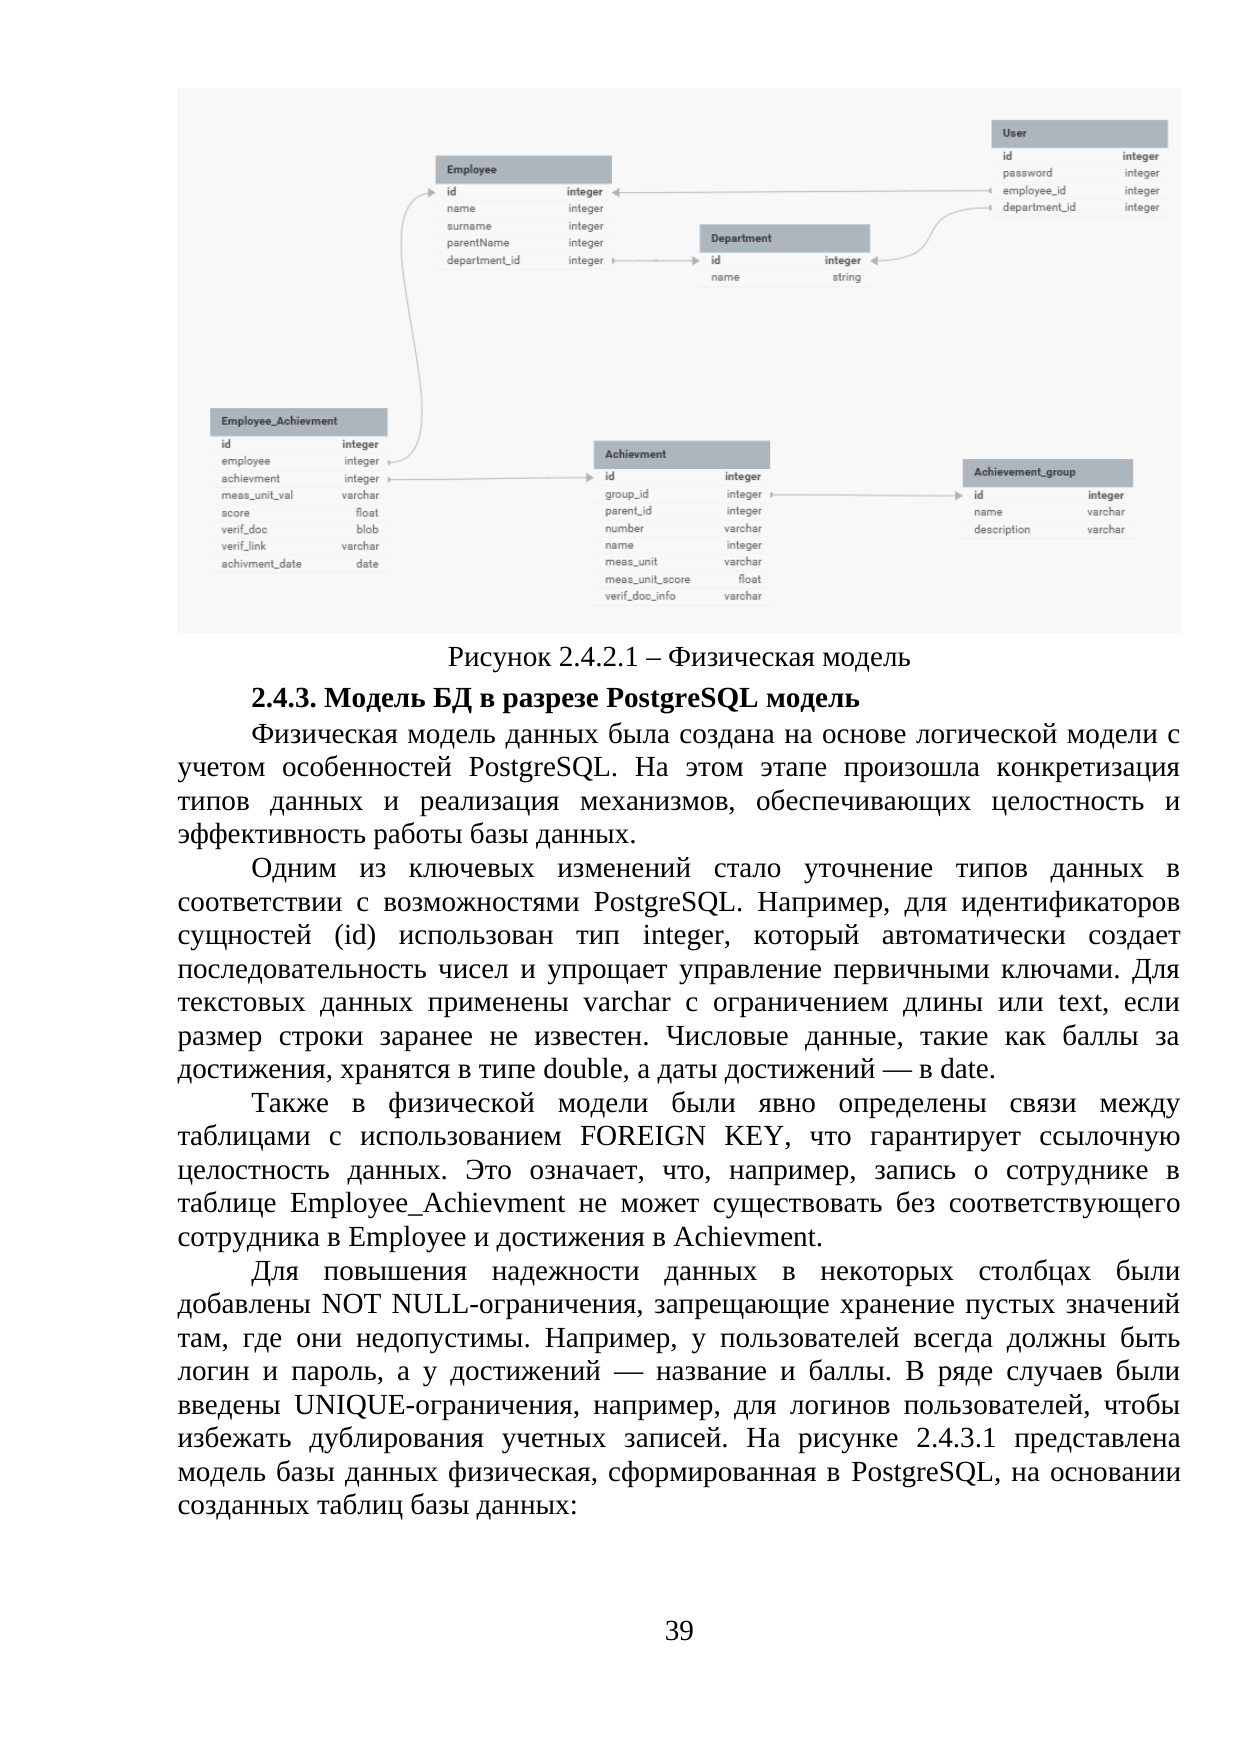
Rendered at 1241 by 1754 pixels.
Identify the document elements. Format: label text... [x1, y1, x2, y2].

text Рисунок 2.4.2.1 – Физическая модель [177, 639, 1181, 673]
subtitle 2.4.3. Модель БД в разрезе PostgreSQL модель [251, 680, 1181, 713]
picture [177, 88, 1182, 633]
text Также в физической модели были явно определены связи между таблицами с использованием FOREIGN KEY, что гарантирует ссылочную целостность данных. Это означает, что, например, запись о сотруднике в таблице Employee_Achievment не может существовать без соответствующего сотрудника в Employee и достижения в Achievment. [177, 1085, 1181, 1253]
text Одним из ключевых изменений стало уточнение типов данных в соответствии с возможностями PostgreSQL. Например, для идентификаторов сущностей (id) использован тип integer, который автоматически создает последовательность чисел и упрощает управление первичными ключами. Для текстовых данных применены varchar с ограничением длины или text, если размер строки заранее не известен. Числовые данные, такие как баллы за достижения, хранятся в типе double, а даты достижений — в date. [177, 850, 1181, 1085]
text Физическая модель данных была создана на основе логической модели с учетом особенностей PostgreSQL. На этом этапе произошла конкретизация типов данных и реализация механизмов, обеспечивающих целостность и эффективность работы базы данных. [177, 716, 1181, 850]
text Для повышения надежности данных в некоторых столбцах были добавлены NOT NULL-ограничения, запрещающие хранение пустых значений там, где они недопустимы. Например, у пользователей всегда должны быть логин и пароль, а у достижений — название и баллы. В ряде случаев были введены UNIQUE-ограничения, например, для логинов пользователей, чтобы избежать дублирования учетных записей. На рисунке 2.4.3.1 представлена модель базы данных физическая, сформированная в PostgreSQL, на основании созданных таблиц базы данных: [177, 1253, 1181, 1521]
